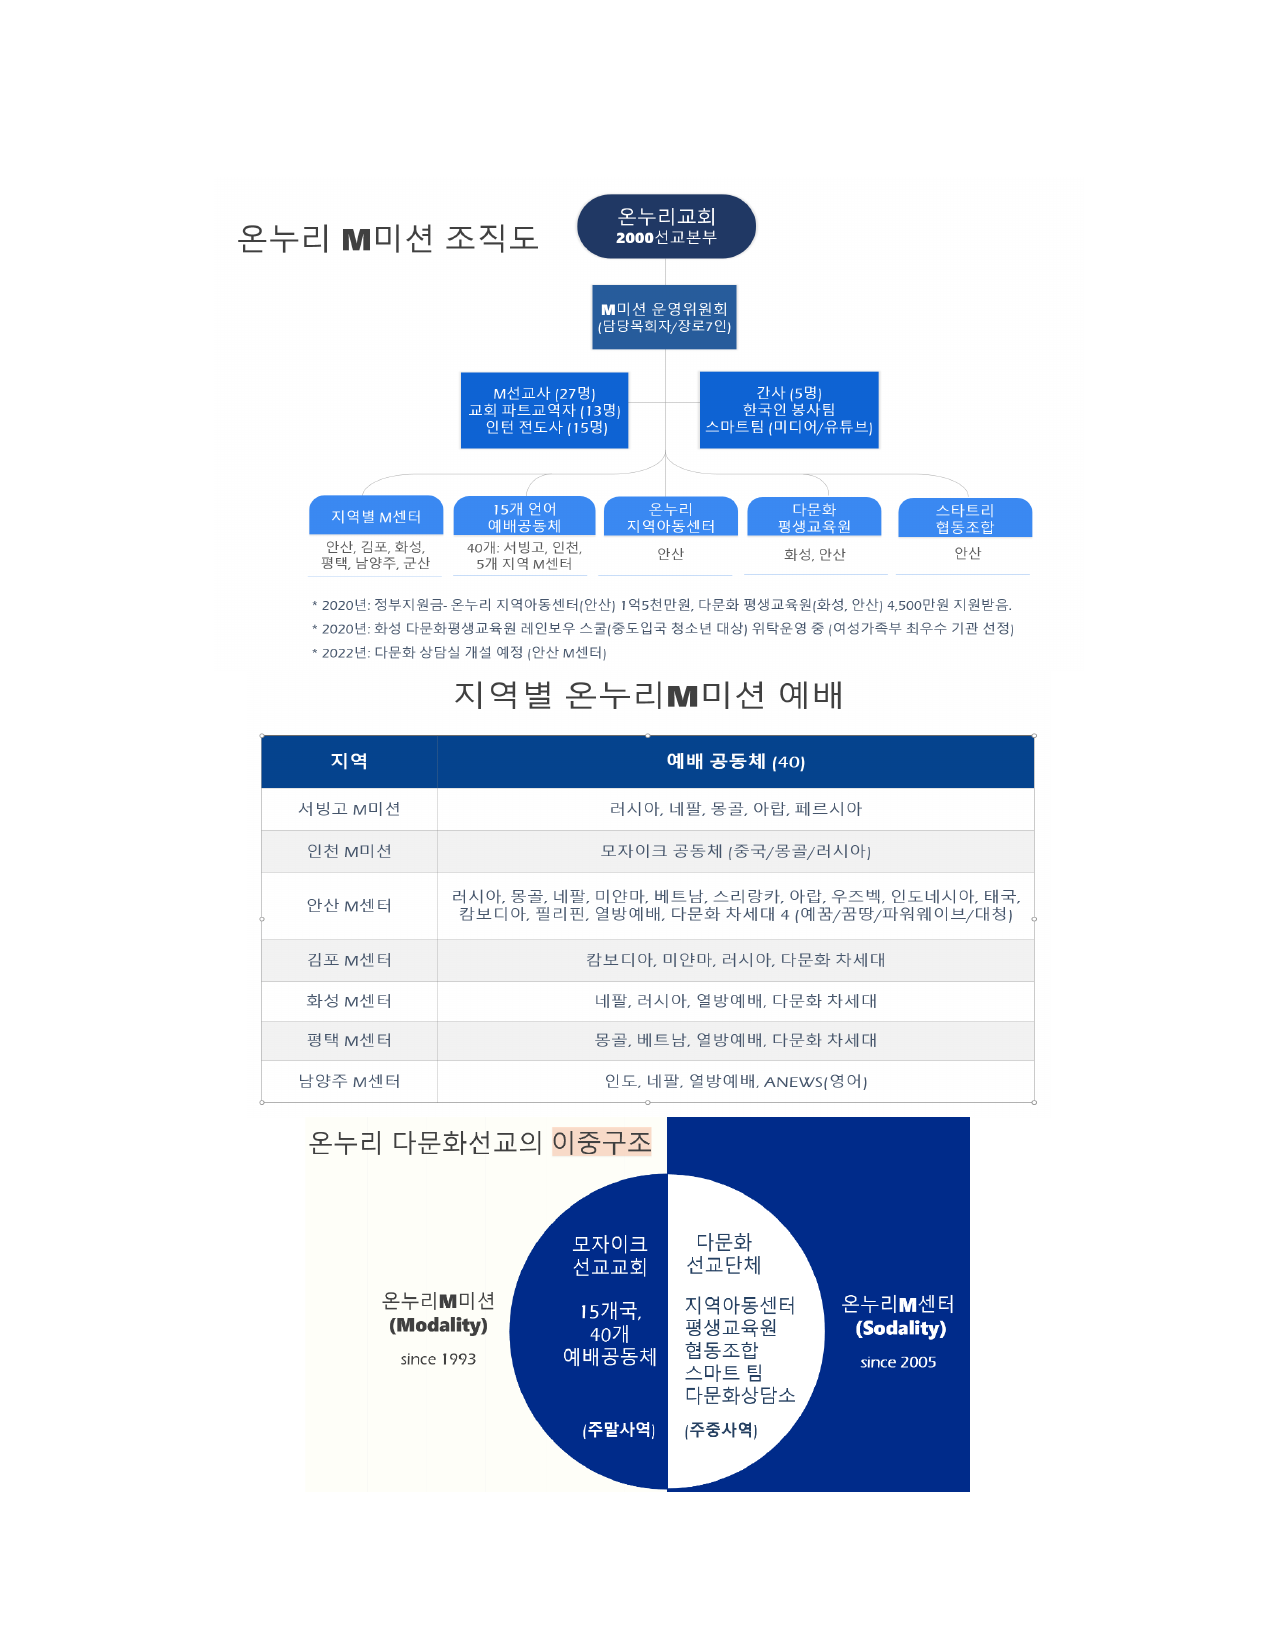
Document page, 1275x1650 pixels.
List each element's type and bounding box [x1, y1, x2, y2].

picture [214, 177, 1084, 1492]
